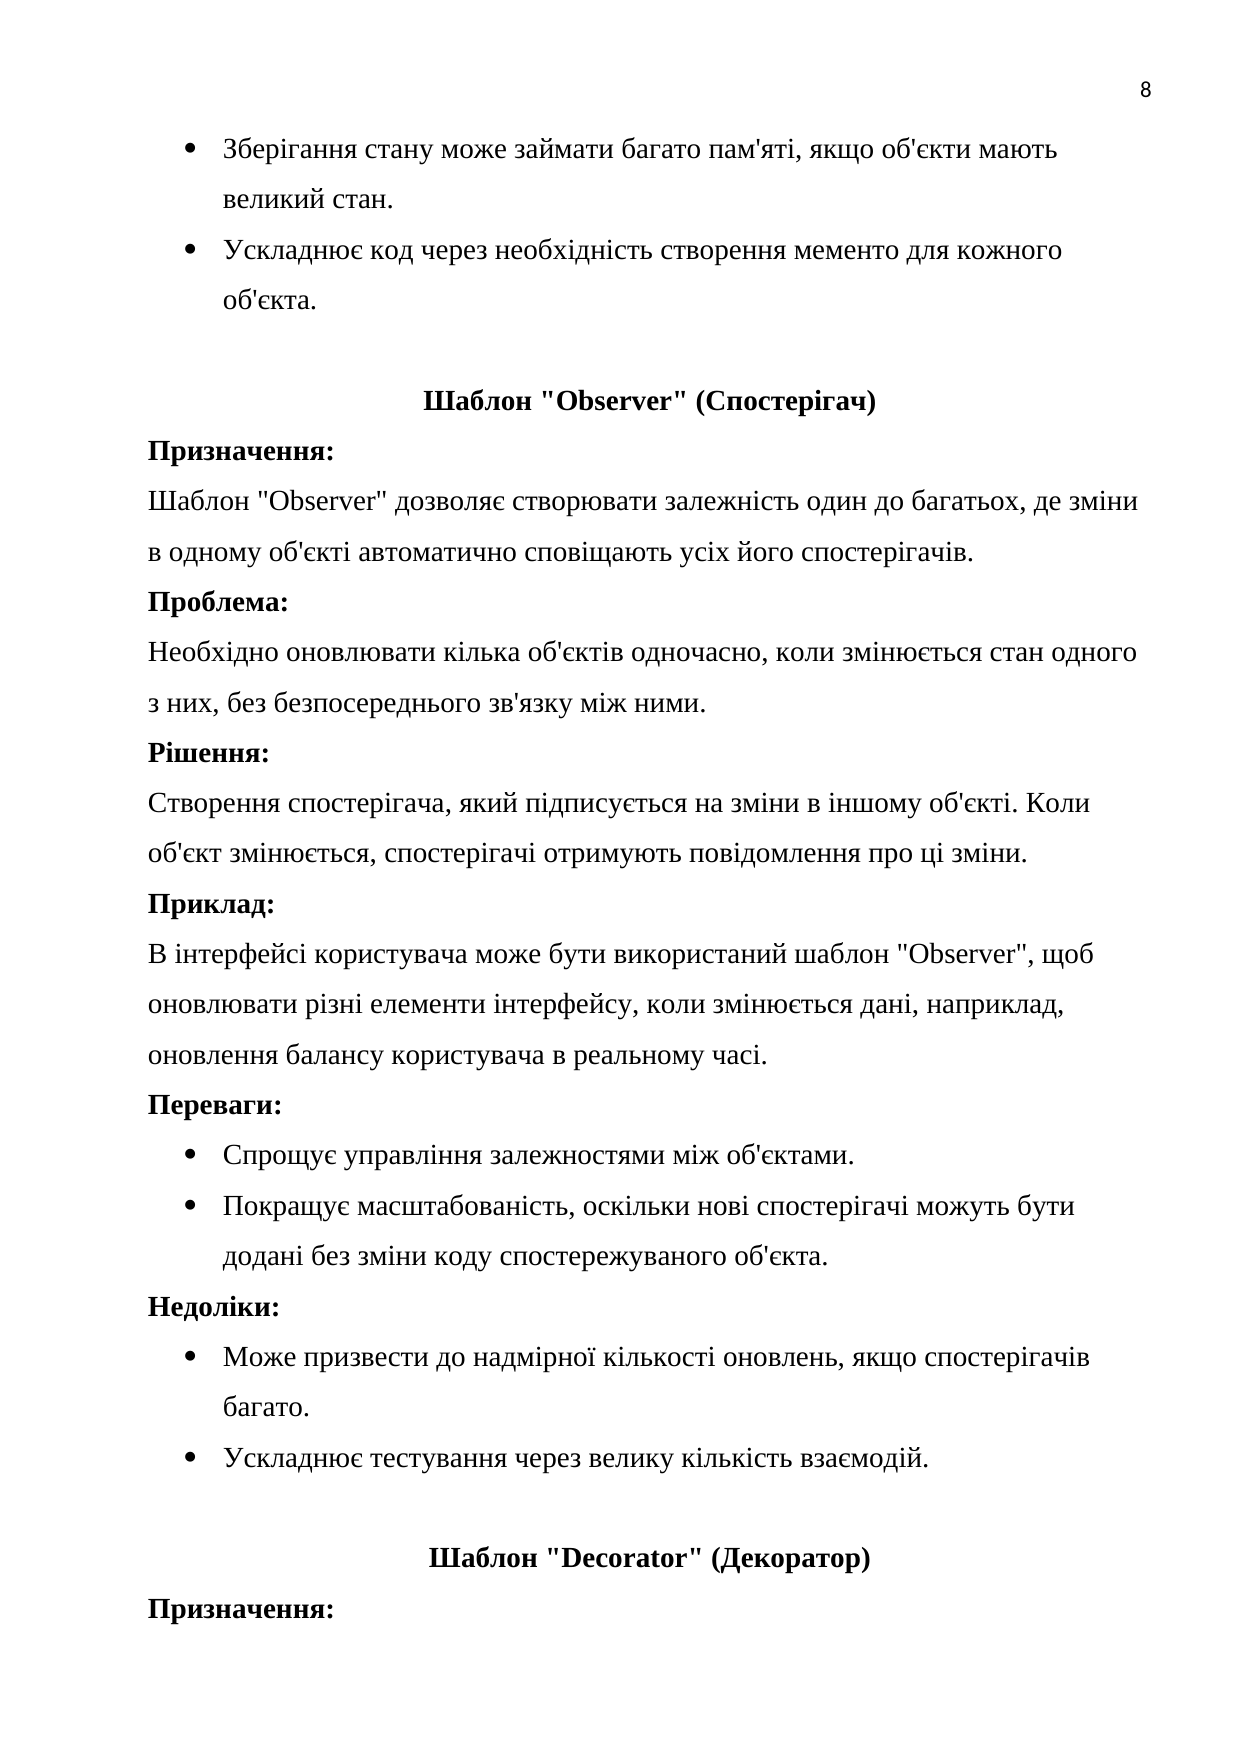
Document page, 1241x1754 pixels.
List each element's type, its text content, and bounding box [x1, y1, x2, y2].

text Проблема: [148, 584, 1152, 618]
text Призначення: [148, 433, 1152, 467]
text Шаблон "Observer" (Спостерігач) [148, 383, 1152, 416]
list Спрощує управління залежностями між об'єктами. [185, 1137, 1152, 1171]
list Зберігання стану може займати багато пам'яті, якщо об'єкти мають великий стан. [185, 131, 1152, 215]
list Може призвести до надмірної кількості оновлень, якщо спостерігачів багато. [185, 1339, 1152, 1423]
text Шаблон "Decorator" (Декоратор) [148, 1540, 1152, 1574]
text Необхідно оновлювати кілька об'єктів одночасно, коли змінюється стан одного з них, без безпосереднього зв'язку між ними. [148, 634, 1152, 718]
text Рішення: [148, 735, 1152, 768]
text Приклад: [148, 886, 1152, 919]
text Шаблон "Observer" дозволяє створювати залежність один до багатьох, де зміни в одному об'єкті автоматично сповіщають усіх його спостерігачів. [148, 483, 1152, 567]
list Ускладнює тестування через велику кількість взаємодій. [185, 1440, 1152, 1473]
text Недоліки: [148, 1289, 1152, 1322]
list Покращує масштабованість, оскільки нові спостерігачі можуть бути додані без зміни коду спостережуваного об'єкта. [185, 1188, 1152, 1272]
list Ускладнює код через необхідність створення мементо для кожного об'єкта. [185, 232, 1152, 316]
text Призначення: [148, 1591, 1152, 1624]
text Переваги: [148, 1087, 1152, 1121]
text Створення спостерігача, який підписується на зміни в іншому об'єкті. Коли об'єкт змінюється, спостерігачі отримують повідомлення про ці зміни. [148, 785, 1152, 869]
text В інтерфейсі користувача може бути використаний шаблон "Observer", щоб оновлювати різні елементи інтерфейсу, коли змінюється дані, наприклад, оновлення балансу користувача в реальному часі. [148, 936, 1152, 1070]
